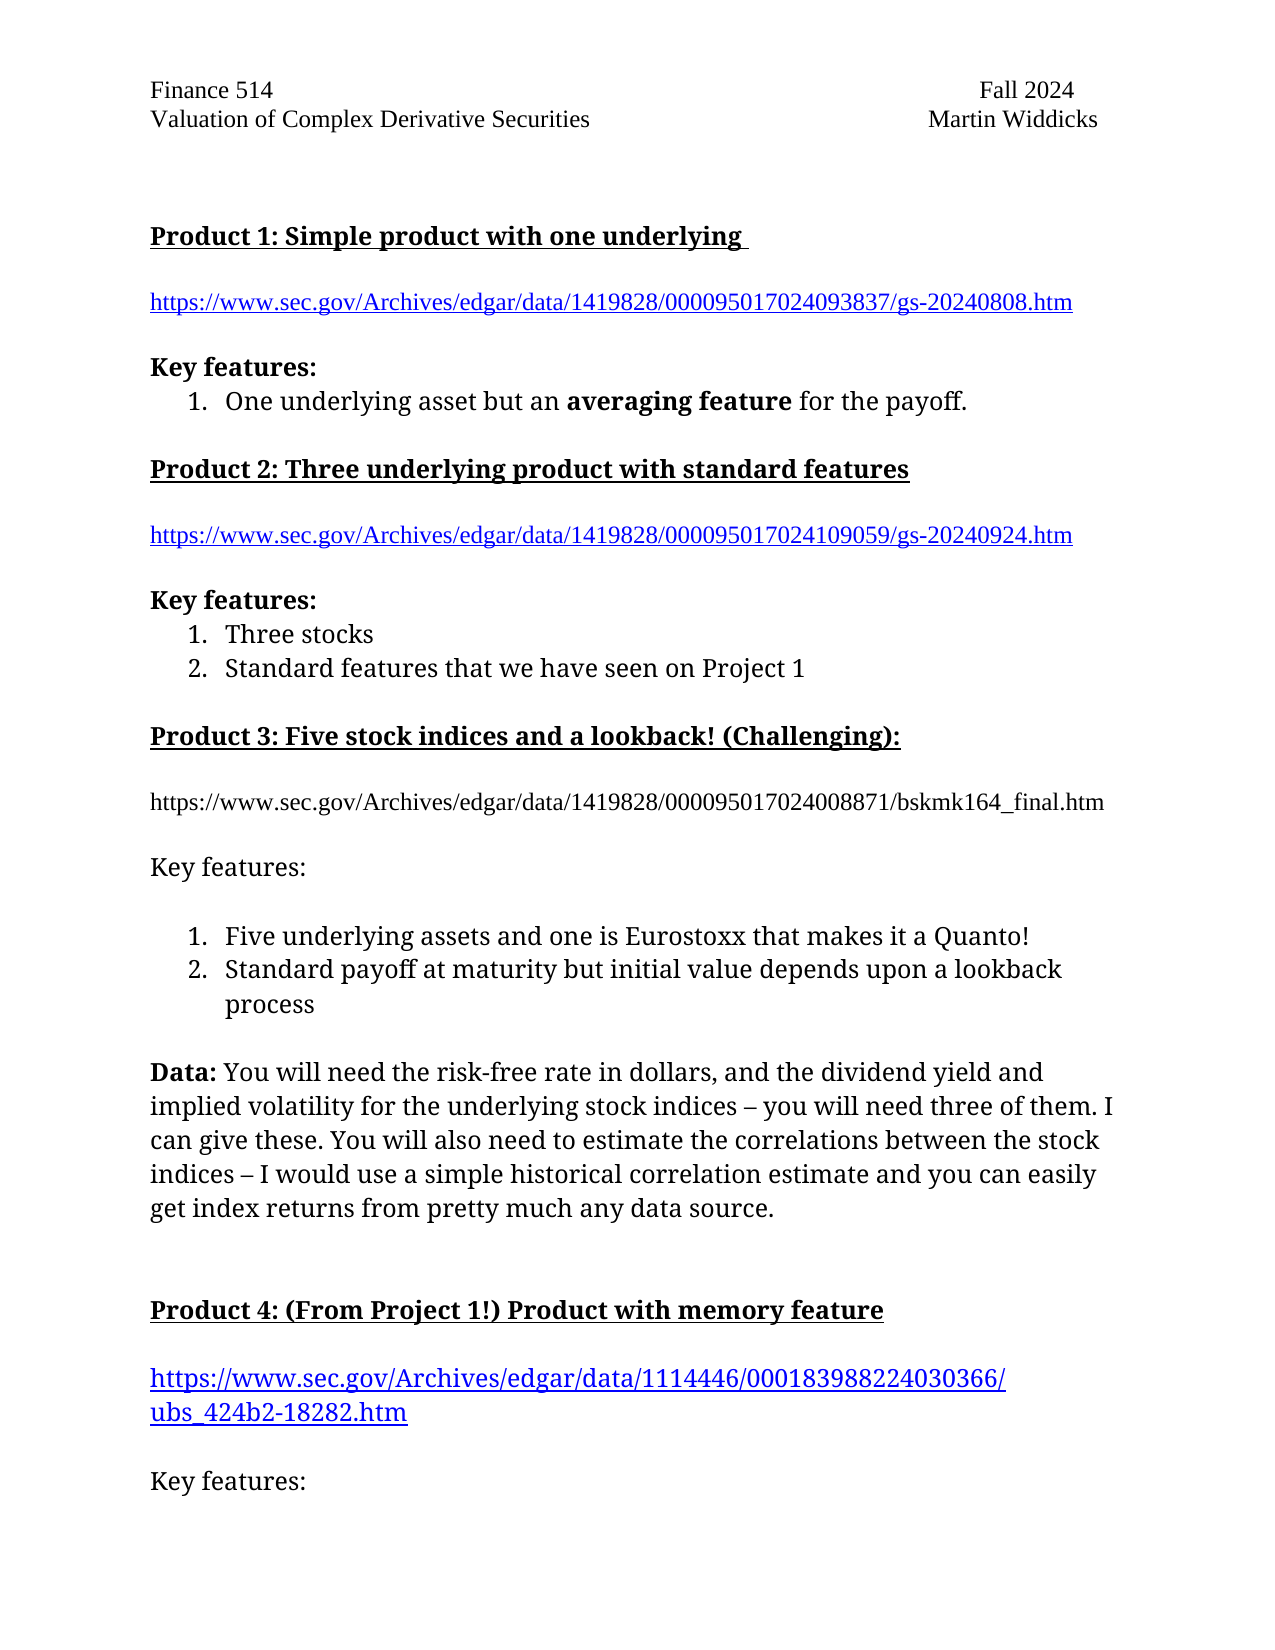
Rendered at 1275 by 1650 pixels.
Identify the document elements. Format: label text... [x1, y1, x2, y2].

text https://www.sec.gov/Archives/edgar/data/1419828/000095017024093837/gs-20240808.htm [150, 287, 1125, 316]
text Product 4: (From Project 1!) Product with memory feature [150, 1293, 1125, 1327]
text Data: You will need the risk-free rate in dollars, and the dividend yield and implied volatility for the underlying stock indices – you will need three of them. I can give these. You will also need to estimate the correlations between the stock indices – I would use a simple historical correlation estimate and you can easily get index returns from pretty much any data source. [150, 1054, 1125, 1225]
text https://www.sec.gov/Archives/edgar/data/1419828/000095017024109059/gs-20240924.htm [150, 520, 1125, 549]
text Key features: [150, 583, 1125, 617]
list Five underlying assets and one is Eurostoxx that makes it a Quanto! [187, 918, 1125, 952]
text https://www.sec.gov/Archives/edgar/data/1114446/000183988224030366/ubs_424b2-18282.htm [150, 1361, 1125, 1429]
text Product 1: Simple product with one underlying [150, 219, 1125, 253]
text Product 2: Three underlying product with standard features [150, 452, 1125, 486]
list Standard payoff at maturity but initial value depends upon a lookback process [187, 952, 1125, 1020]
list Standard features that we have seen on Project 1 [187, 651, 1125, 685]
list One underlying asset but an averaging feature for the payoff. [187, 384, 1125, 418]
text Key features: [150, 1463, 1125, 1497]
text Product 3: Five stock indices and a lookback! (Challenging): [150, 719, 1125, 753]
text Key features: [150, 350, 1125, 384]
text Key features: [150, 850, 1125, 884]
text https://www.sec.gov/Archives/edgar/data/1419828/000095017024008871/bskmk164_final.htm [150, 787, 1125, 816]
list Three stocks [187, 617, 1125, 651]
